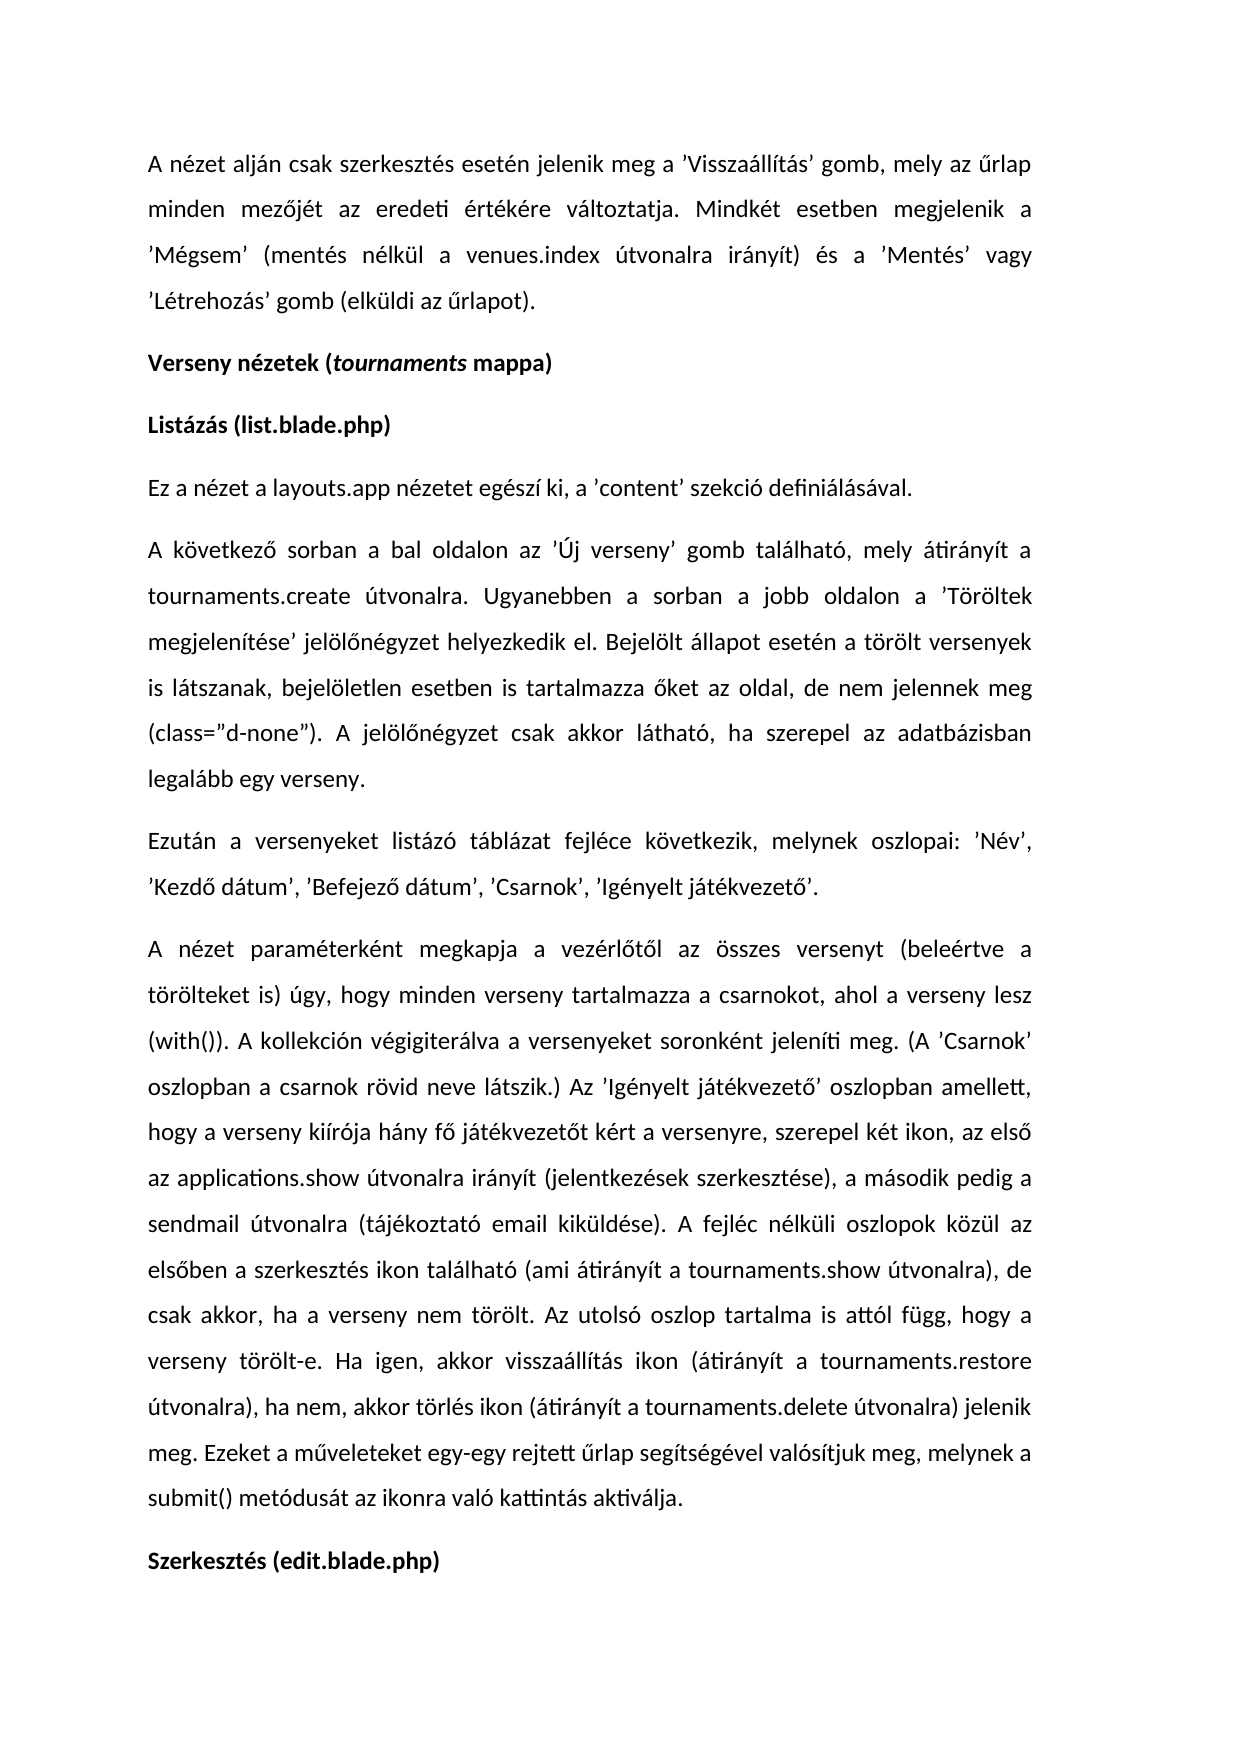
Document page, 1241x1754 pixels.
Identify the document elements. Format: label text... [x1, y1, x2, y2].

text A következő sorban a bal oldalon az ’Új verseny’ gomb található, mely átirányít a tournaments.create útvonalra. Ugyanebben a sorban a jobb oldalon a ’Töröltek megjelenítése’ jelölőnégyzet helyezkedik el. Bejelölt állapot esetén a törölt versenyek is látszanak, bejelöletlen esetben is tartalmazza őket az oldal, de nem jelennek meg (class=”d-none”). A jelölőnégyzet csak akkor látható, ha szerepel az adatbázisban legalább egy verseny. [148, 534, 1033, 794]
text Ezután a versenyeket listázó táblázat fejléce következik, melynek oszlopai: ’Név’, ’Kezdő dátum’, ’Befejező dátum’, ’Csarnok’, ’Igényelt játékvezető’. [148, 826, 1033, 902]
text Listázás (list.blade.php) [148, 410, 1033, 440]
text Szerkesztés (edit.blade.php) [148, 1545, 1033, 1575]
text Verseny nézetek (tournaments mappa) [148, 347, 1033, 378]
text Ez a nézet a layouts.app nézetet egészí ki, a ’content’ szekció definiálásával. [148, 472, 1033, 503]
text A nézet paraméterként megkapja a vezérlőtől az összes versenyt (beleértve a törölteket is) úgy, hogy minden verseny tartalmazza a csarnokot, ahol a verseny lesz (with()). A kollekción végigiterálva a versenyeket soronként jeleníti meg. (A ’Csarnok’ oszlopban a csarnok rövid neve látszik.) Az ’Igényelt játékvezető’ oszlopban amellett, hogy a verseny kiírója hány fő játékvezetőt kért a versenyre, szerepel két ikon, az első az applications.show útvonalra irányít (jelentkezések szerkesztése), a második pedig a sendmail útvonalra (tájékoztató email kiküldése). A fejléc nélküli oszlopok közül az elsőben a szerkesztés ikon található (ami átirányít a tournaments.show útvonalra), de csak akkor, ha a verseny nem törölt. Az utolsó oszlop tartalma is attól függ, hogy a verseny törölt-e. Ha igen, akkor visszaállítás ikon (átirányít a tournaments.restore útvonalra), ha nem, akkor törlés ikon (átirányít a tournaments.delete útvonalra) jelenik meg. Ezeket a műveleteket egy-egy rejtett űrlap segítségével valósítjuk meg, melynek a submit() metódusát az ikonra való kattintás aktiválja. [148, 934, 1033, 1513]
